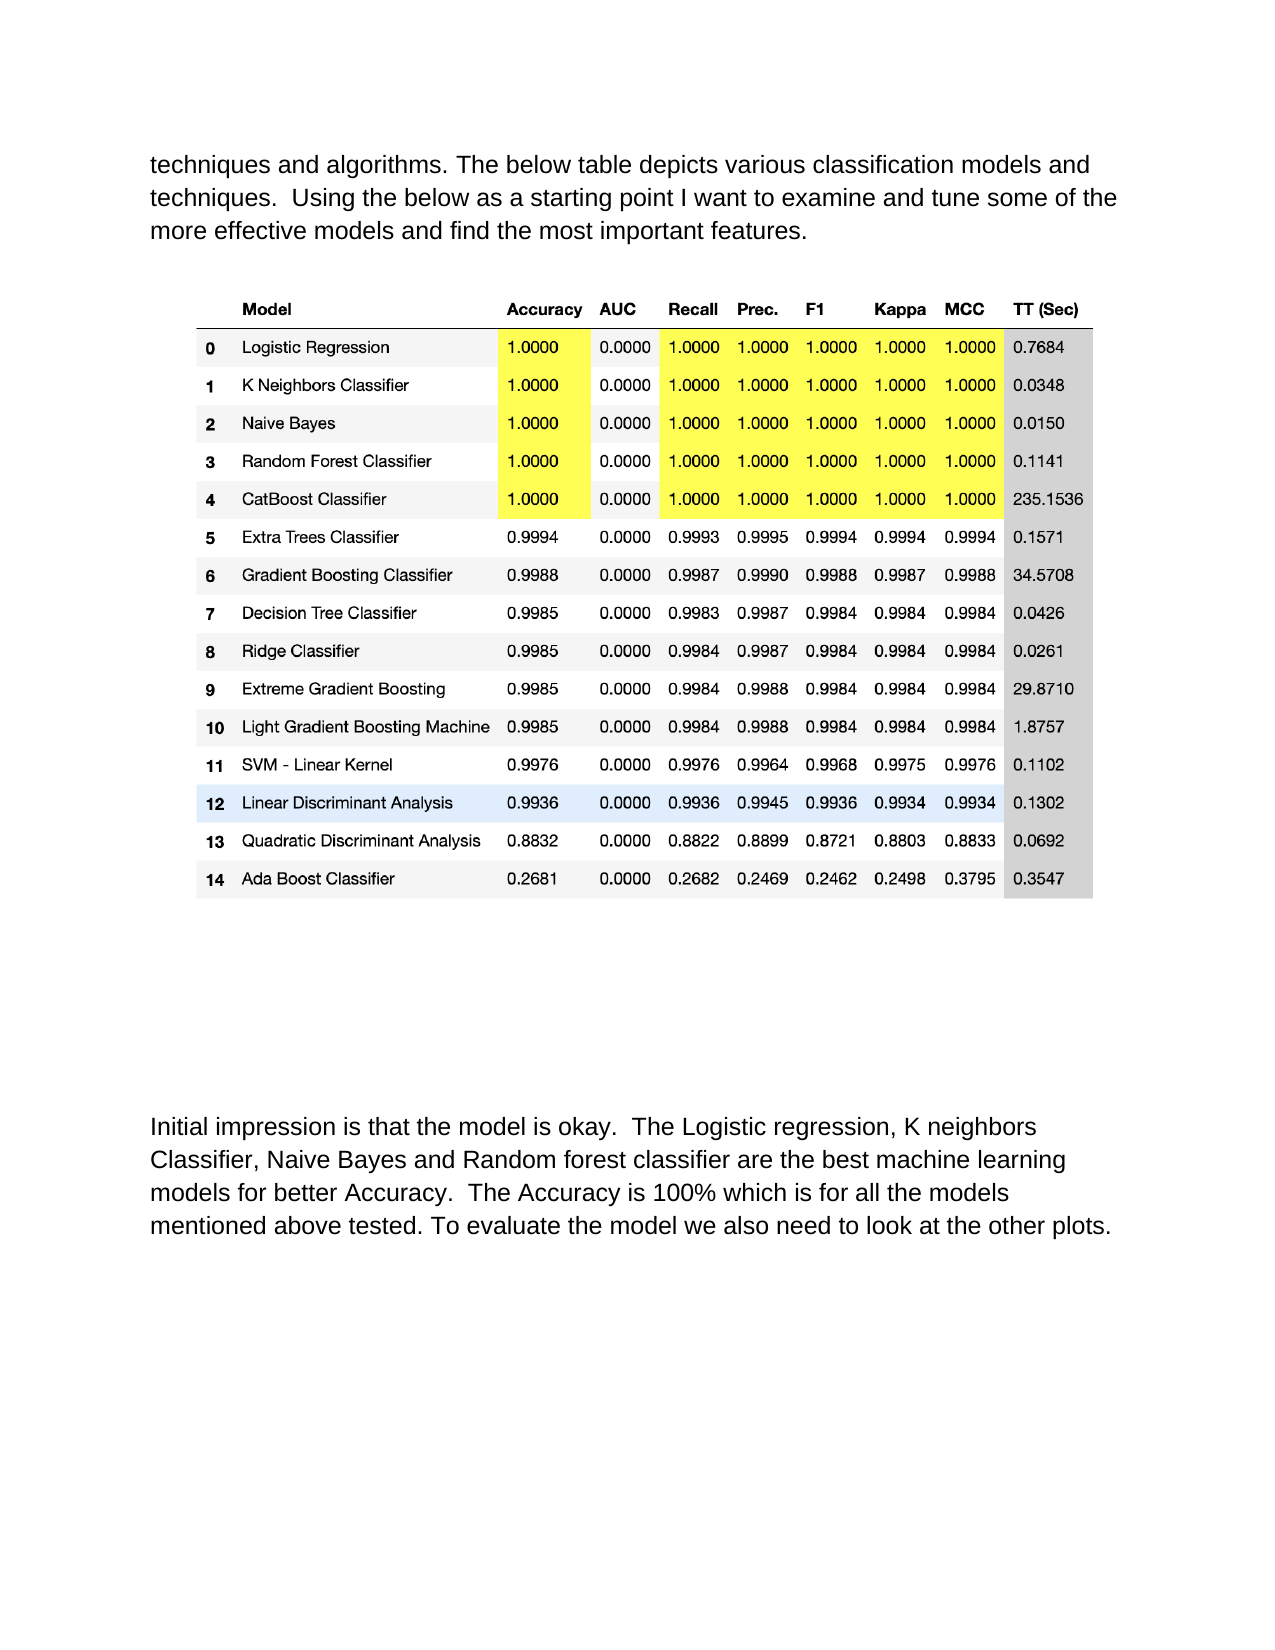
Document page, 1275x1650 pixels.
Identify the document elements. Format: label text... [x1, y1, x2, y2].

text Initial impression is that the model is okay. The Logistic regression, K neighbors Classifier, Naive Bayes and Random forest classifier are the best machine learning models for better Accuracy. The Accuracy is 100% which is for all the models mentioned above tested. To evaluate the model we also need to look at the other plots. [150, 1112, 1125, 1240]
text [150, 150, 1125, 245]
picture [150, 282, 1125, 922]
